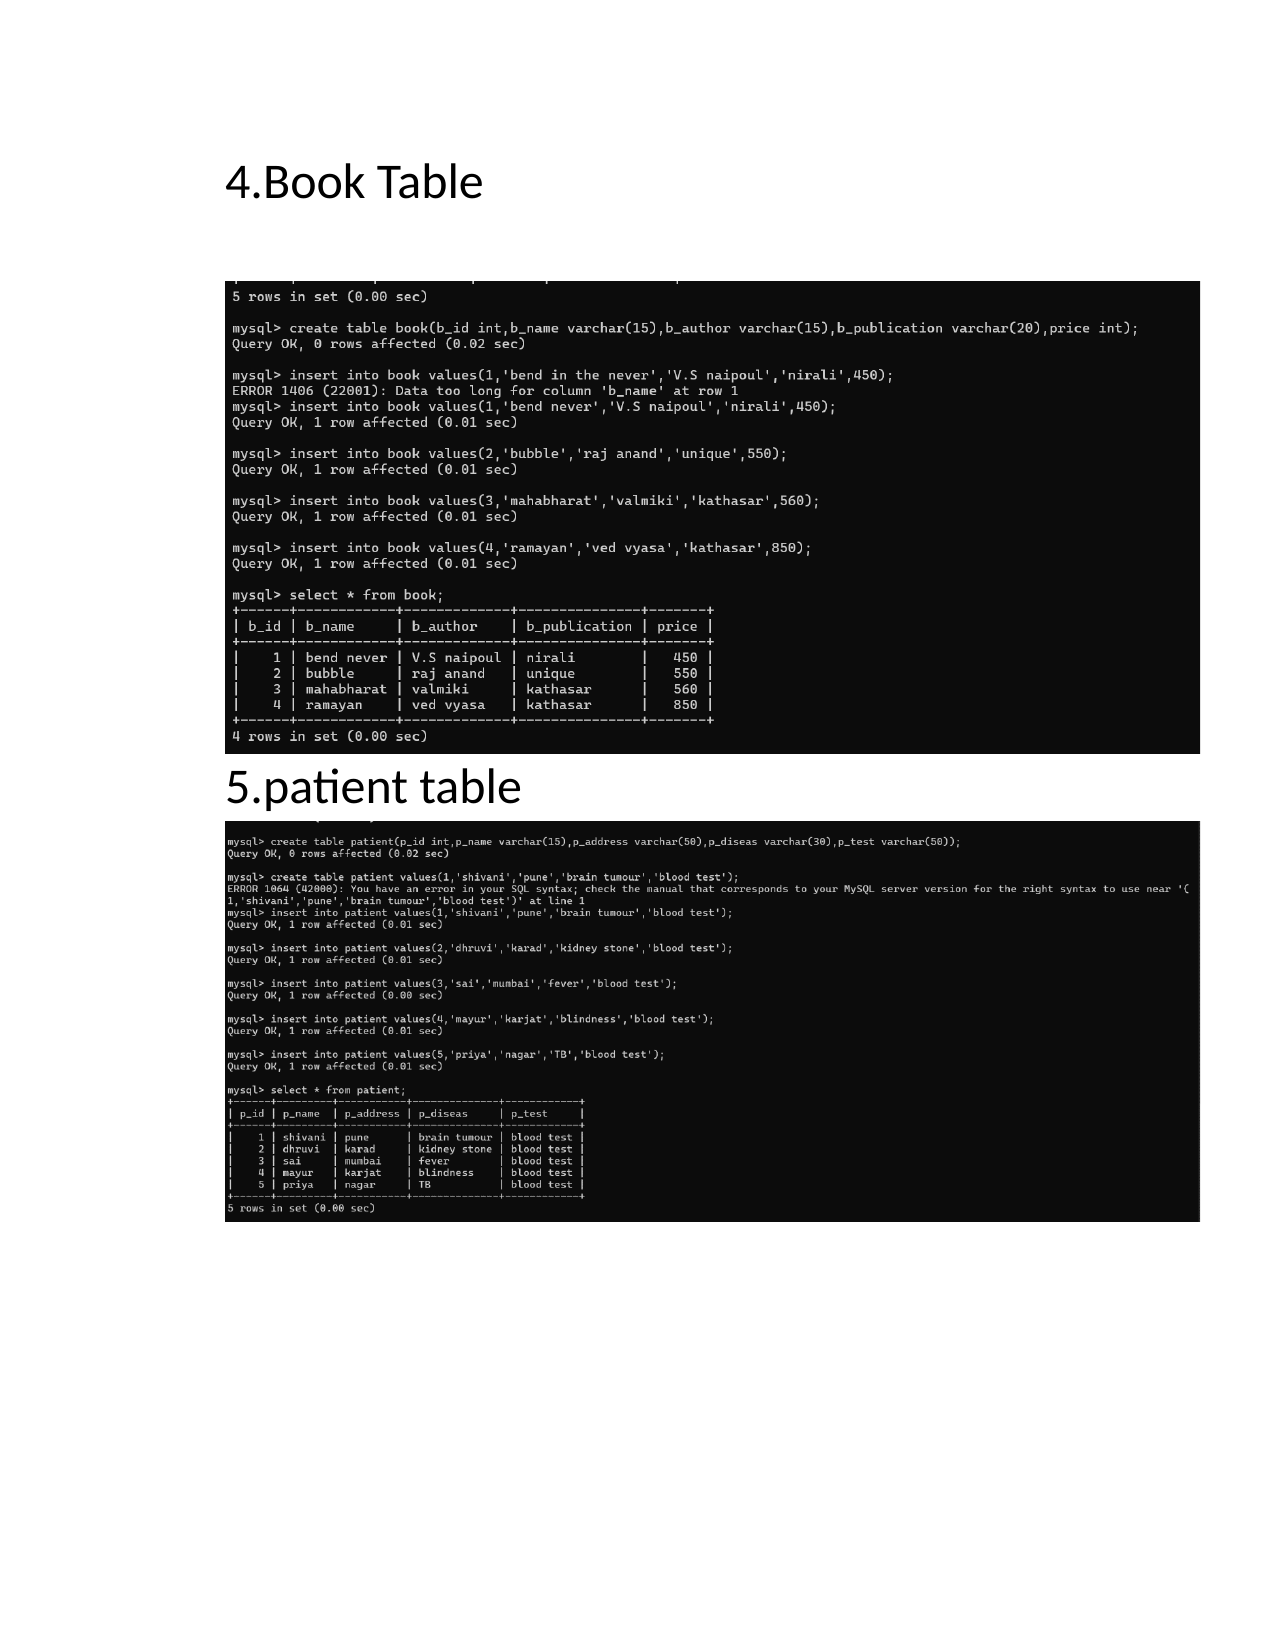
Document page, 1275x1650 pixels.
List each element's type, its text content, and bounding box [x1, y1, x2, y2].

list 5.patient table [225, 755, 1125, 816]
picture [225, 281, 1200, 754]
list 4.Book Table [225, 150, 1125, 211]
picture [225, 821, 1200, 1222]
